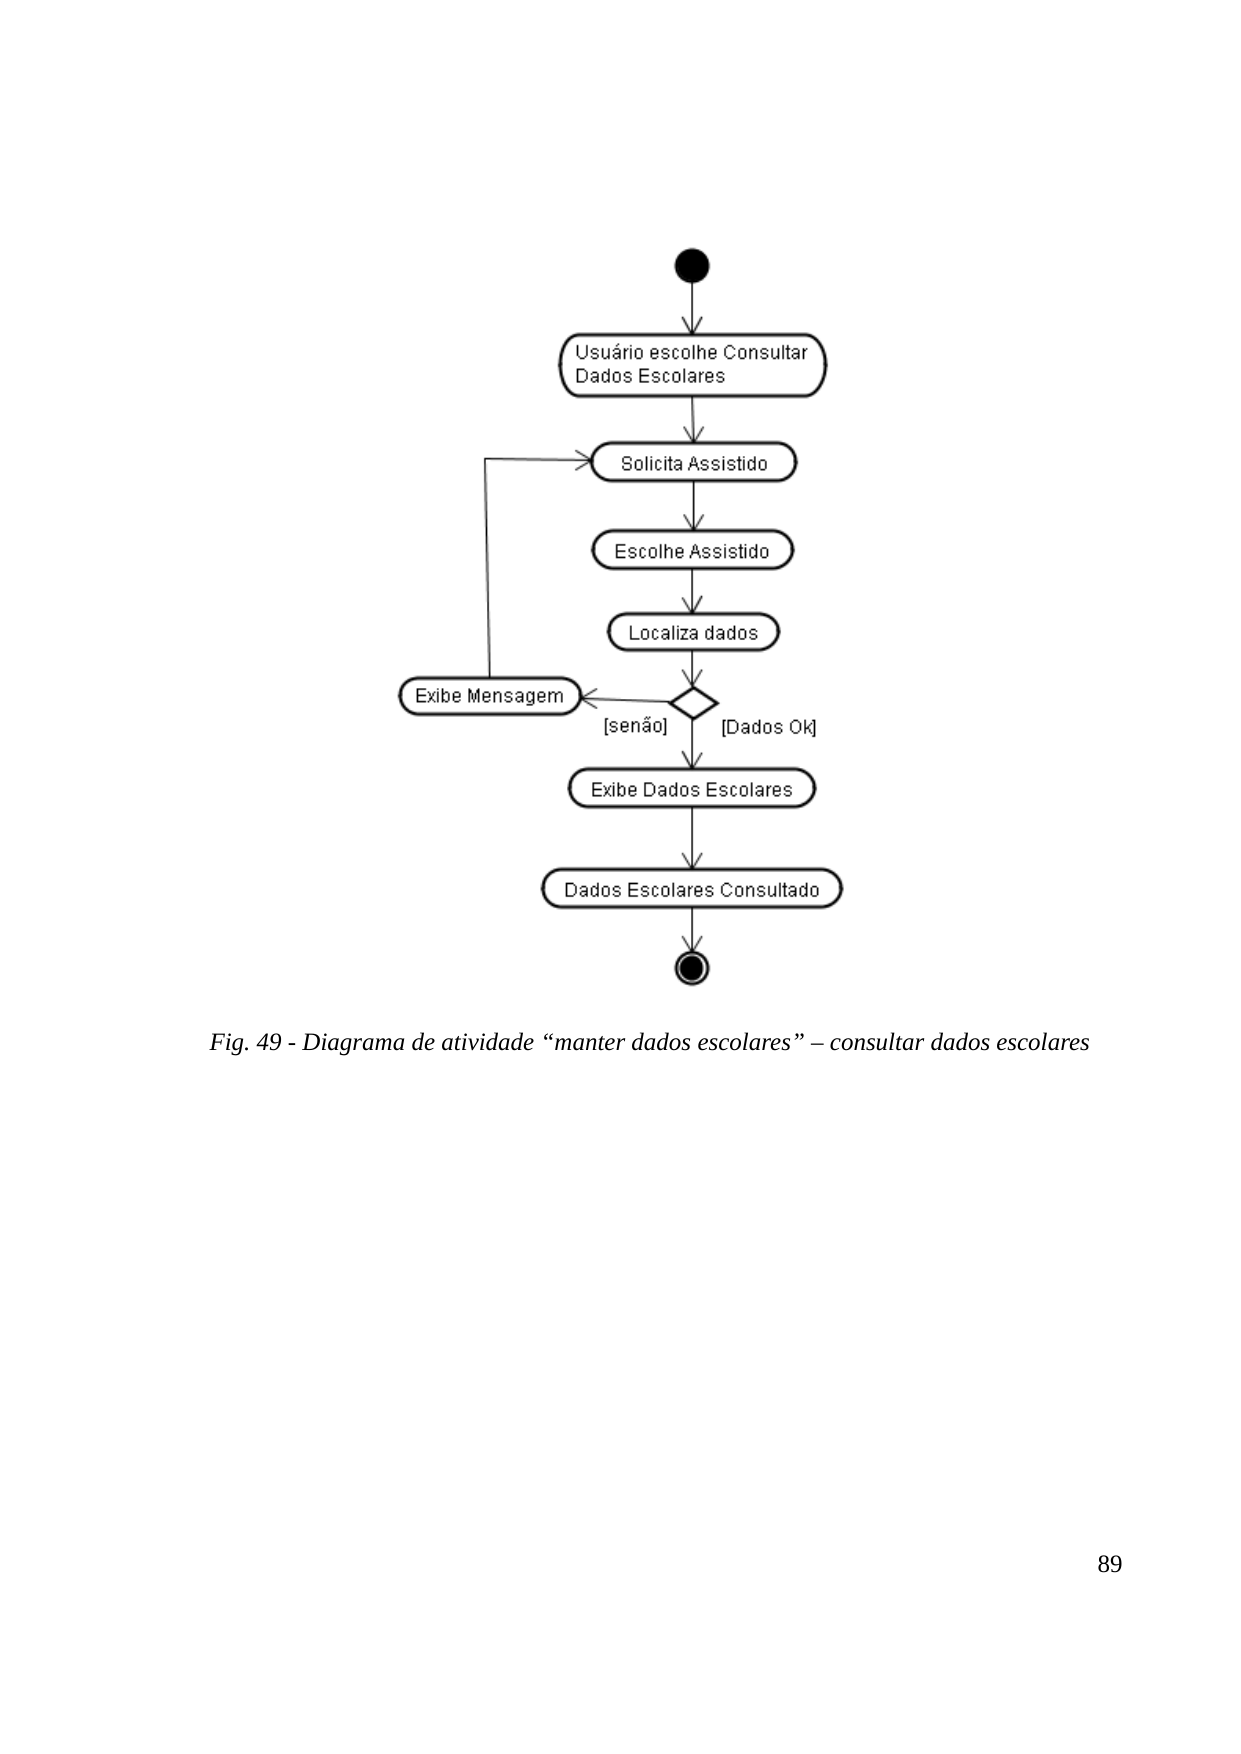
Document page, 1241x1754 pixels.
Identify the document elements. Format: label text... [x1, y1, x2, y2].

text Fig. 49 - Diagrama de atividade “manter dados escolares” – consultar dados escolares [177, 1027, 1122, 1056]
